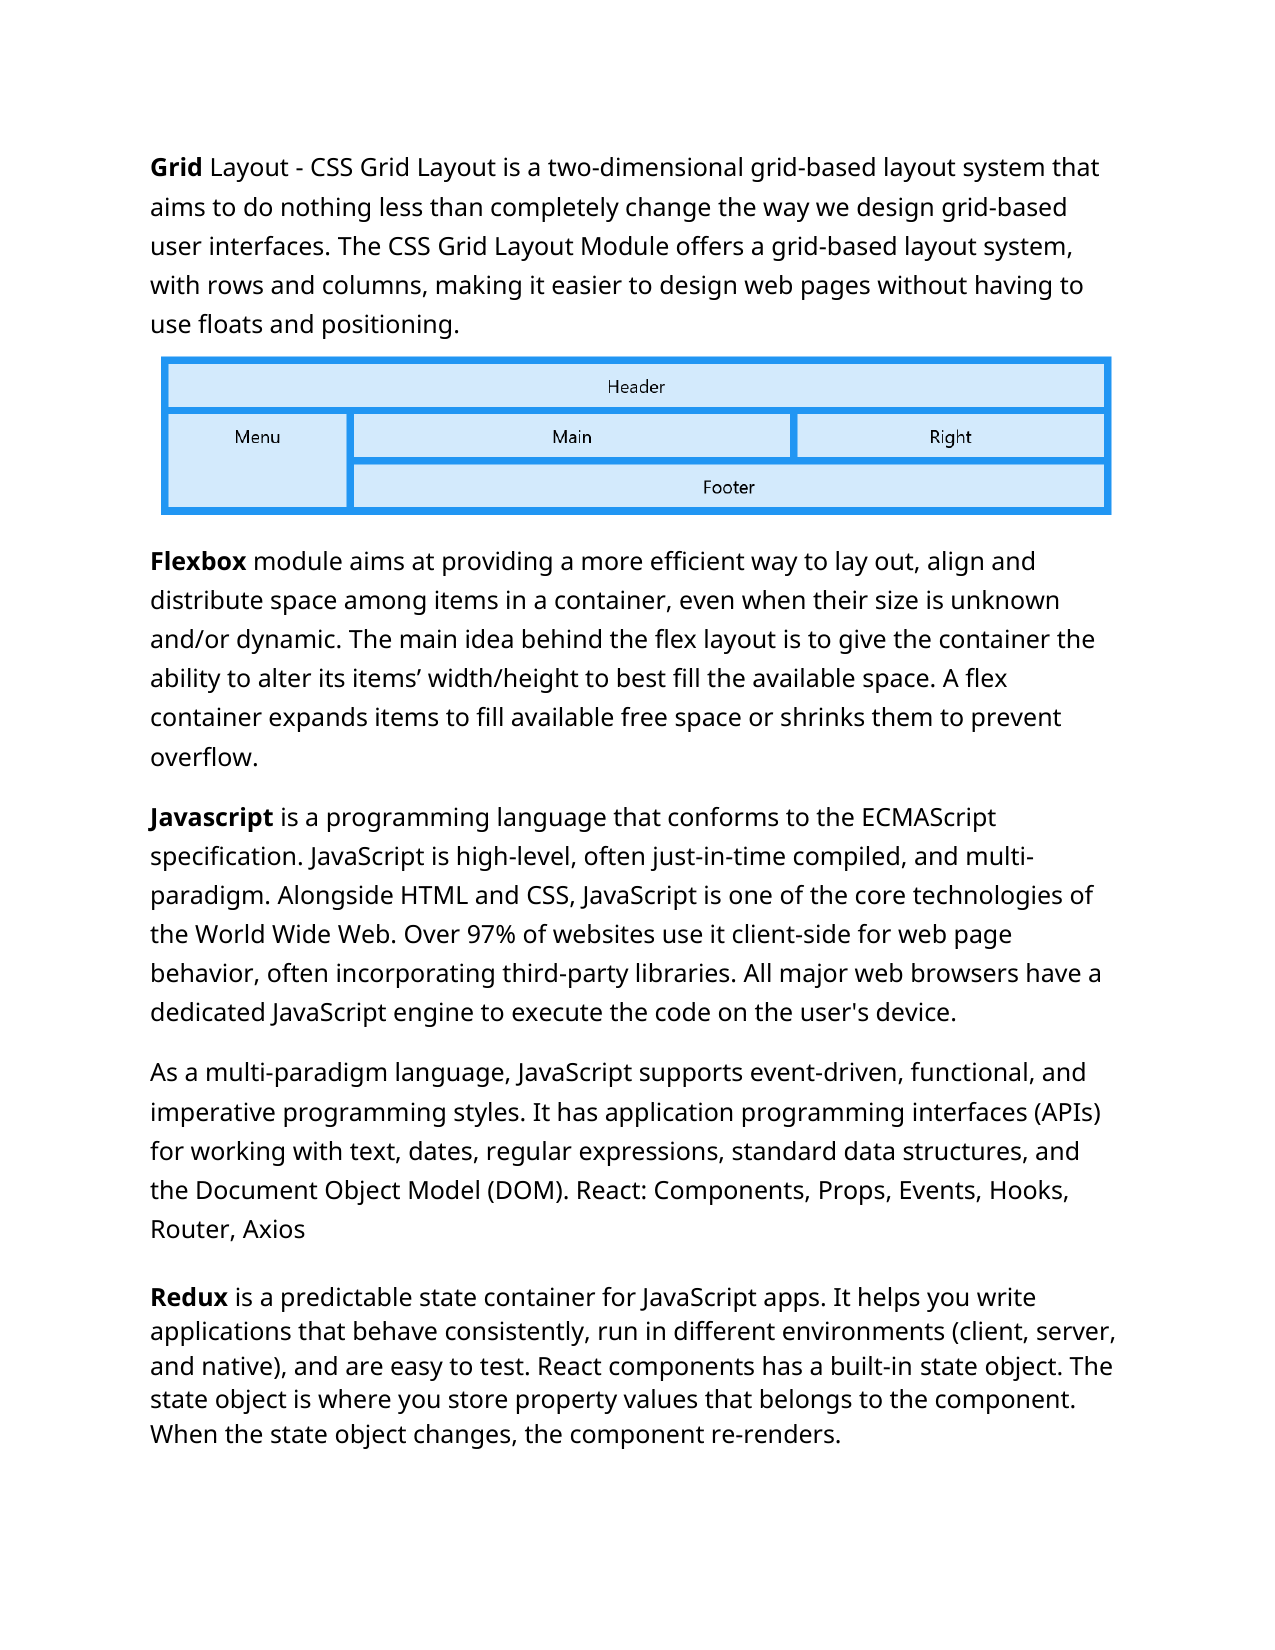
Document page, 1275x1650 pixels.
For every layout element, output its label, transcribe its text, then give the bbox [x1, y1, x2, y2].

text As a multi-paradigm language, JavaScript supports event-driven, functional, and imperative programming styles. It has application programming interfaces (APIs) for working with text, dates, regular expressions, standard data structures, and the Document Object Model (DOM). React: Components, Props, Events, Hooks, Router, Axios [150, 1055, 1125, 1246]
picture [150, 345, 1124, 519]
text Javascript is a programming language that conforms to the ECMAScript specification. JavaScript is high-level, often just-in-time compiled, and multi-paradigm. Alongside HTML and CSS, JavaScript is one of the core technologies of the World Wide Web. Over 97% of websites use it client-side for web page behavior, often incorporating third-party libraries. All major web browsers have a dedicated JavaScript engine to execute the code on the user's device. [150, 799, 1125, 1029]
text Redux is a predictable state container for JavaScript apps. It helps you write applications that behave consistently, run in different environments (client, server, and native), and are easy to test. React components has a built-in state object. The state object is where you store property values that belongs to the component. When the state object changes, the component re-renders. [150, 1280, 1125, 1450]
text Flexbox module aims at providing a more efficient way to lay out, align and distribute space among items in a container, even when their size is unknown and/or dynamic. The main idea behind the flex layout is to give the container the ability to alter its items’ width/height to best fill the available space. A flex container expands items to fill available free space or shrinks them to prevent overflow. [150, 543, 1125, 773]
